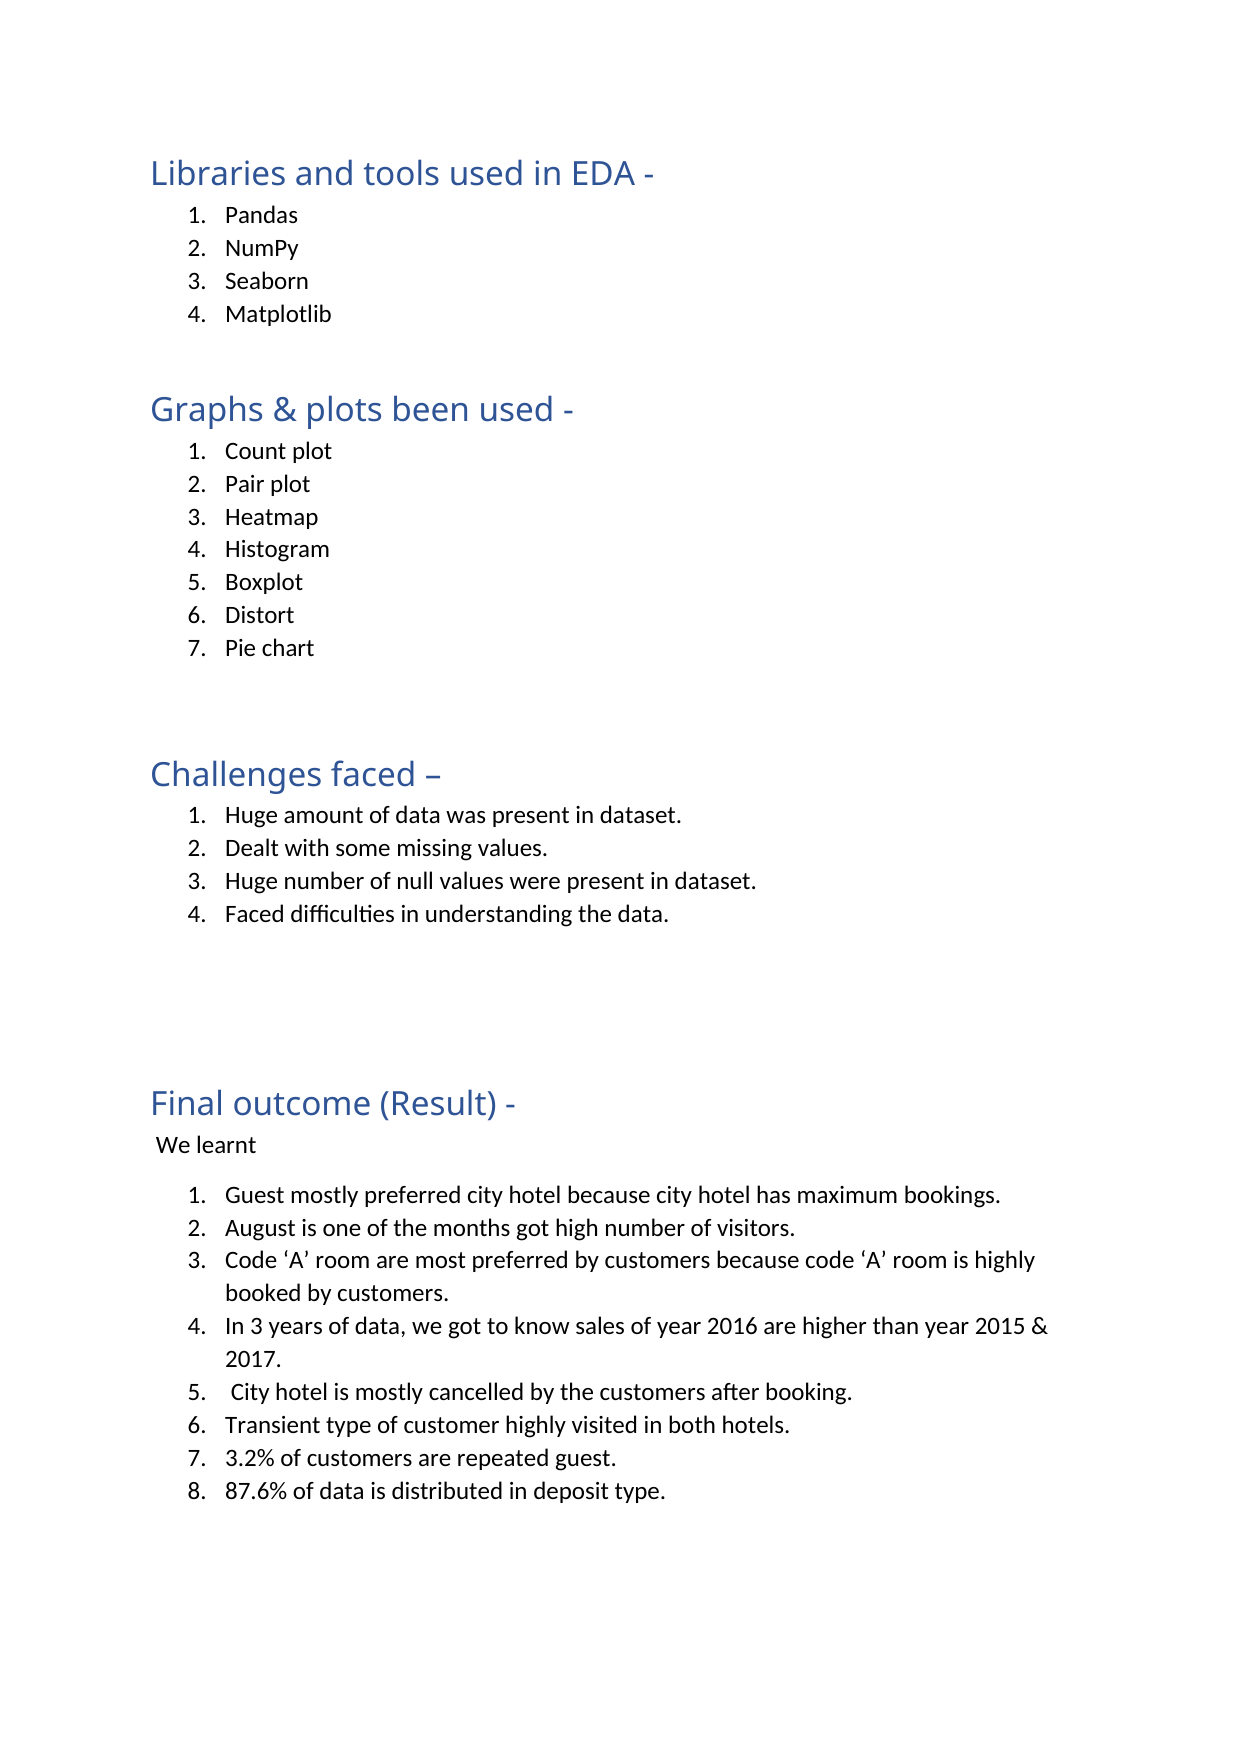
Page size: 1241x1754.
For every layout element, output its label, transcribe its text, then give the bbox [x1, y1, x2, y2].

subtitle Challenges faced – [150, 751, 1090, 796]
list NumPy [187, 232, 1090, 262]
list 3.2% of customers are repeated guest. [187, 1442, 1090, 1473]
list City hotel is mostly cancelled by the customers after booking. [187, 1376, 1090, 1407]
list Seaborn [187, 265, 1090, 295]
list Dealt with some missing values. [187, 832, 1090, 863]
list Pair plot [187, 468, 1090, 498]
list Count plot [187, 435, 1090, 465]
list Transient type of customer highly visited in both hotels. [187, 1409, 1090, 1440]
list August is one of the months got high number of visitors. [187, 1212, 1090, 1242]
list Pandas [187, 199, 1090, 229]
list Faced difficulties in understanding the data. [187, 898, 1090, 929]
subtitle Graphs & plots been used - [150, 386, 1090, 431]
list Code ‘A’ room are most preferred by customers because code ‘A’ room is highly booked by customers. [187, 1244, 1090, 1308]
list Huge number of null values were present in dataset. [187, 865, 1090, 896]
list 87.6% of data is distributed in deposit type. [187, 1475, 1090, 1506]
list Distort [187, 599, 1090, 630]
list Matplotlib [187, 298, 1090, 328]
subtitle Libraries and tools used in EDA - [150, 150, 1090, 195]
list Boxplot [187, 566, 1090, 597]
list Heatmap [187, 501, 1090, 531]
list Pie chart [187, 632, 1090, 663]
subtitle Final outcome (Result) - [150, 1080, 1090, 1126]
list Guest mostly preferred city hotel because city hotel has maximum bookings. [187, 1179, 1090, 1209]
list In 3 years of data, we got to know sales of year 2016 are higher than year 2015 & 2017. [187, 1310, 1090, 1374]
list Huge amount of data was present in dataset. [187, 799, 1090, 830]
text We learnt [150, 1129, 1090, 1160]
list Histogram [187, 533, 1090, 564]
